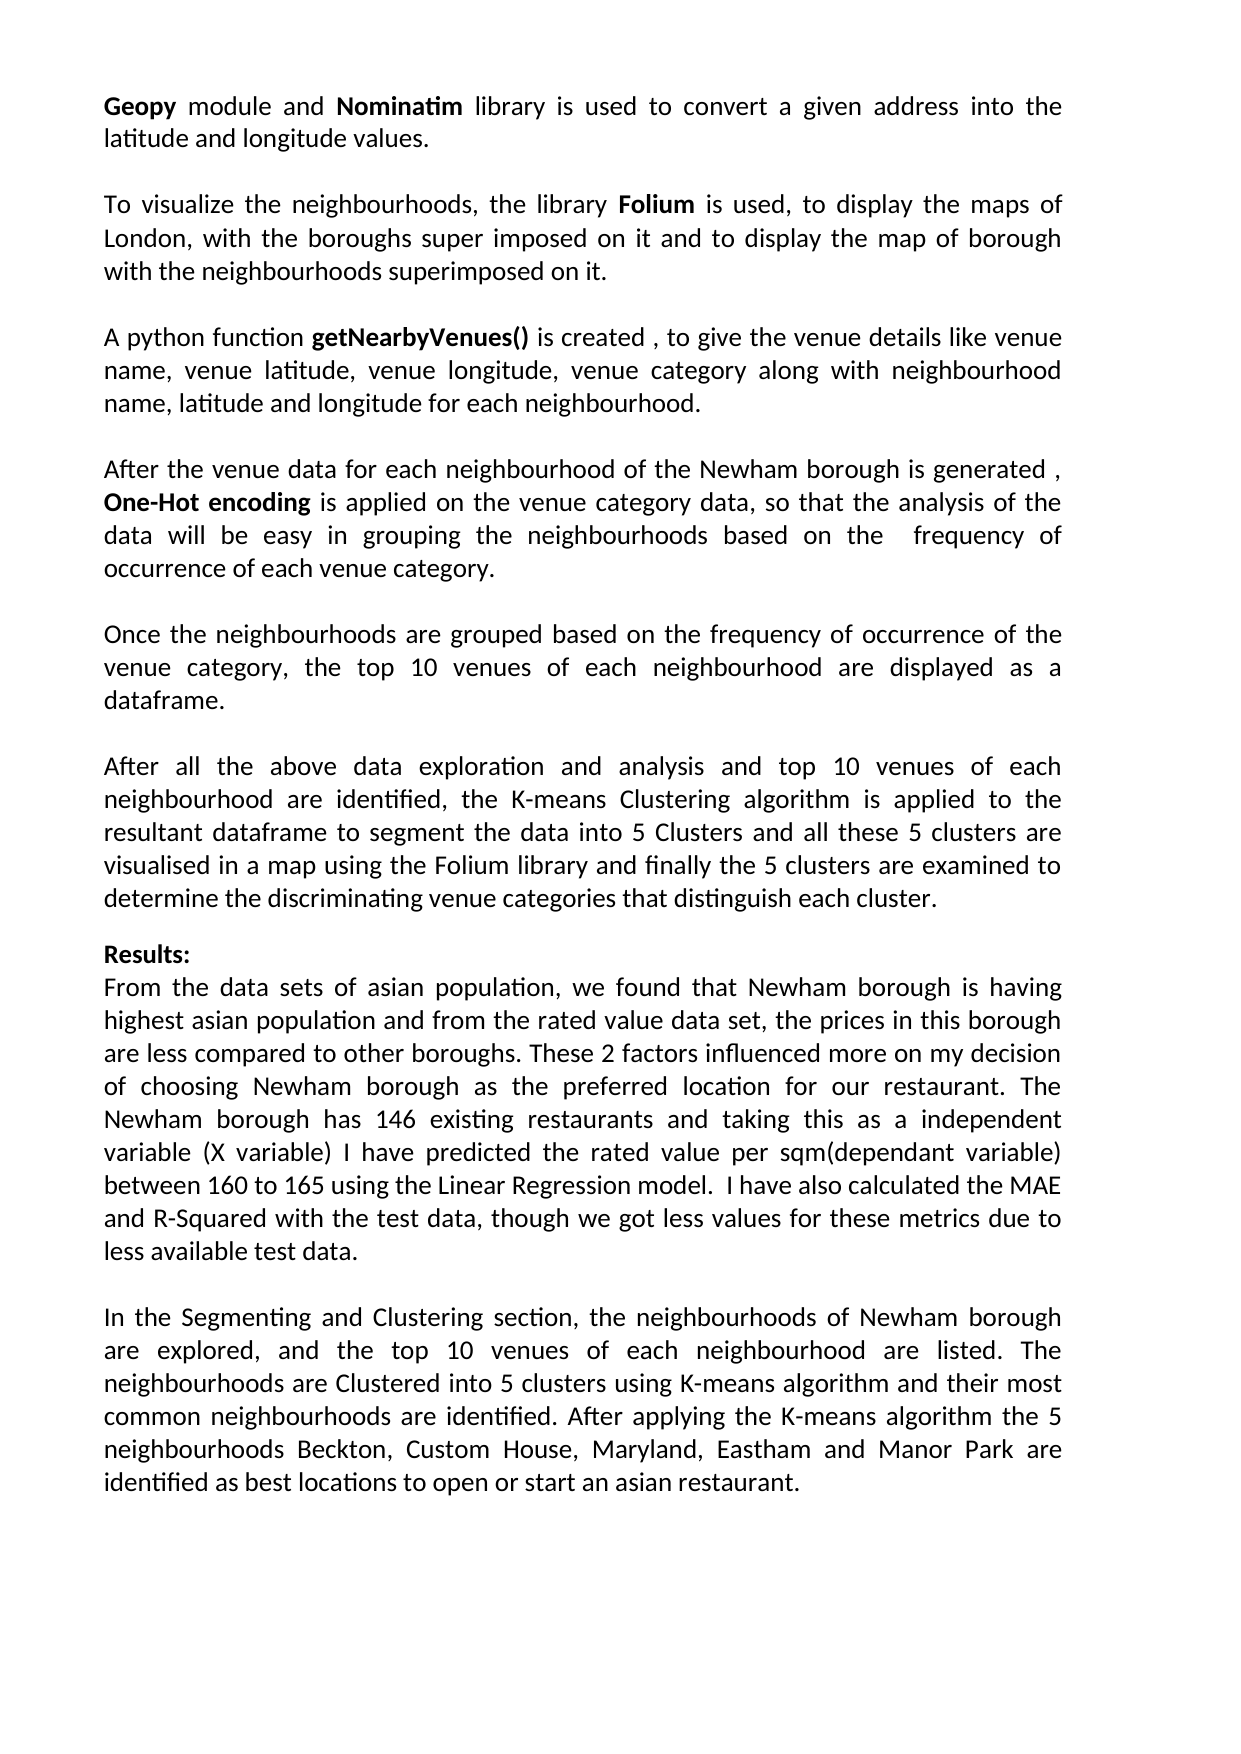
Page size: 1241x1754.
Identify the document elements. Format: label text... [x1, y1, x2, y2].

text A python function getNearbyVenues() is created , to give the venue details like venue name, venue latitude, venue longitude, venue category along with neighbourhood name, latitude and longitude for each neighbourhood. [103, 320, 1063, 419]
text From the data sets of asian population, we found that Newham borough is having highest asian population and from the rated value data set, the prices in this borough are less compared to other boroughs. These 2 factors influenced more on my decision of choosing Newham borough as the preferred location for our restaurant. The Newham borough has 146 existing restaurants and taking this as a independent variable (X variable) I have predicted the rated value per sqm(dependant variable) between 160 to 165 using the Linear Regression model. I have also calculated the MAE and R-Squared with the test data, though we got less values for these metrics due to less available test data. [103, 970, 1063, 1267]
text Results: [103, 914, 1063, 970]
text In the Segmenting and Clustering section, the neighbourhoods of Newham borough are explored, and the top 10 venues of each neighbourhood are listed. The neighbourhoods are Clustered into 5 clusters using K-means algorithm and their most common neighbourhoods are identified. After applying the K-means algorithm the 5 neighbourhoods Beckton, Custom House, Maryland, Eastham and Manor Park are identified as best locations to open or start an asian restaurant. [103, 1300, 1063, 1498]
text After all the above data exploration and analysis and top 10 venues of each neighbourhood are identified, the K-means Clustering algorithm is applied to the resultant dataframe to segment the data into 5 Clusters and all these 5 clusters are visualised in a map using the Folium library and finally the 5 clusters are examined to determine the discriminating venue categories that distinguish each cluster. [103, 749, 1063, 914]
text Once the neighbourhoods are grouped based on the frequency of occurrence of the venue category, the top 10 venues of each neighbourhood are displayed as a dataframe. [103, 617, 1063, 716]
text After the venue data for each neighbourhood of the Newham borough is generated , One-Hot encoding is applied on the venue category data, so that the analysis of the data will be easy in grouping the neighbourhoods based on the frequency of occurrence of each venue category. [103, 452, 1063, 584]
text To visualize the neighbourhoods, the library Folium is used, to display the maps of London, with the boroughs super imposed on it and to display the map of borough with the neighbourhoods superimposed on it. [103, 188, 1063, 287]
text Geopy module and Nominatim library is used to convert a given address into the latitude and longitude values. [103, 89, 1063, 155]
